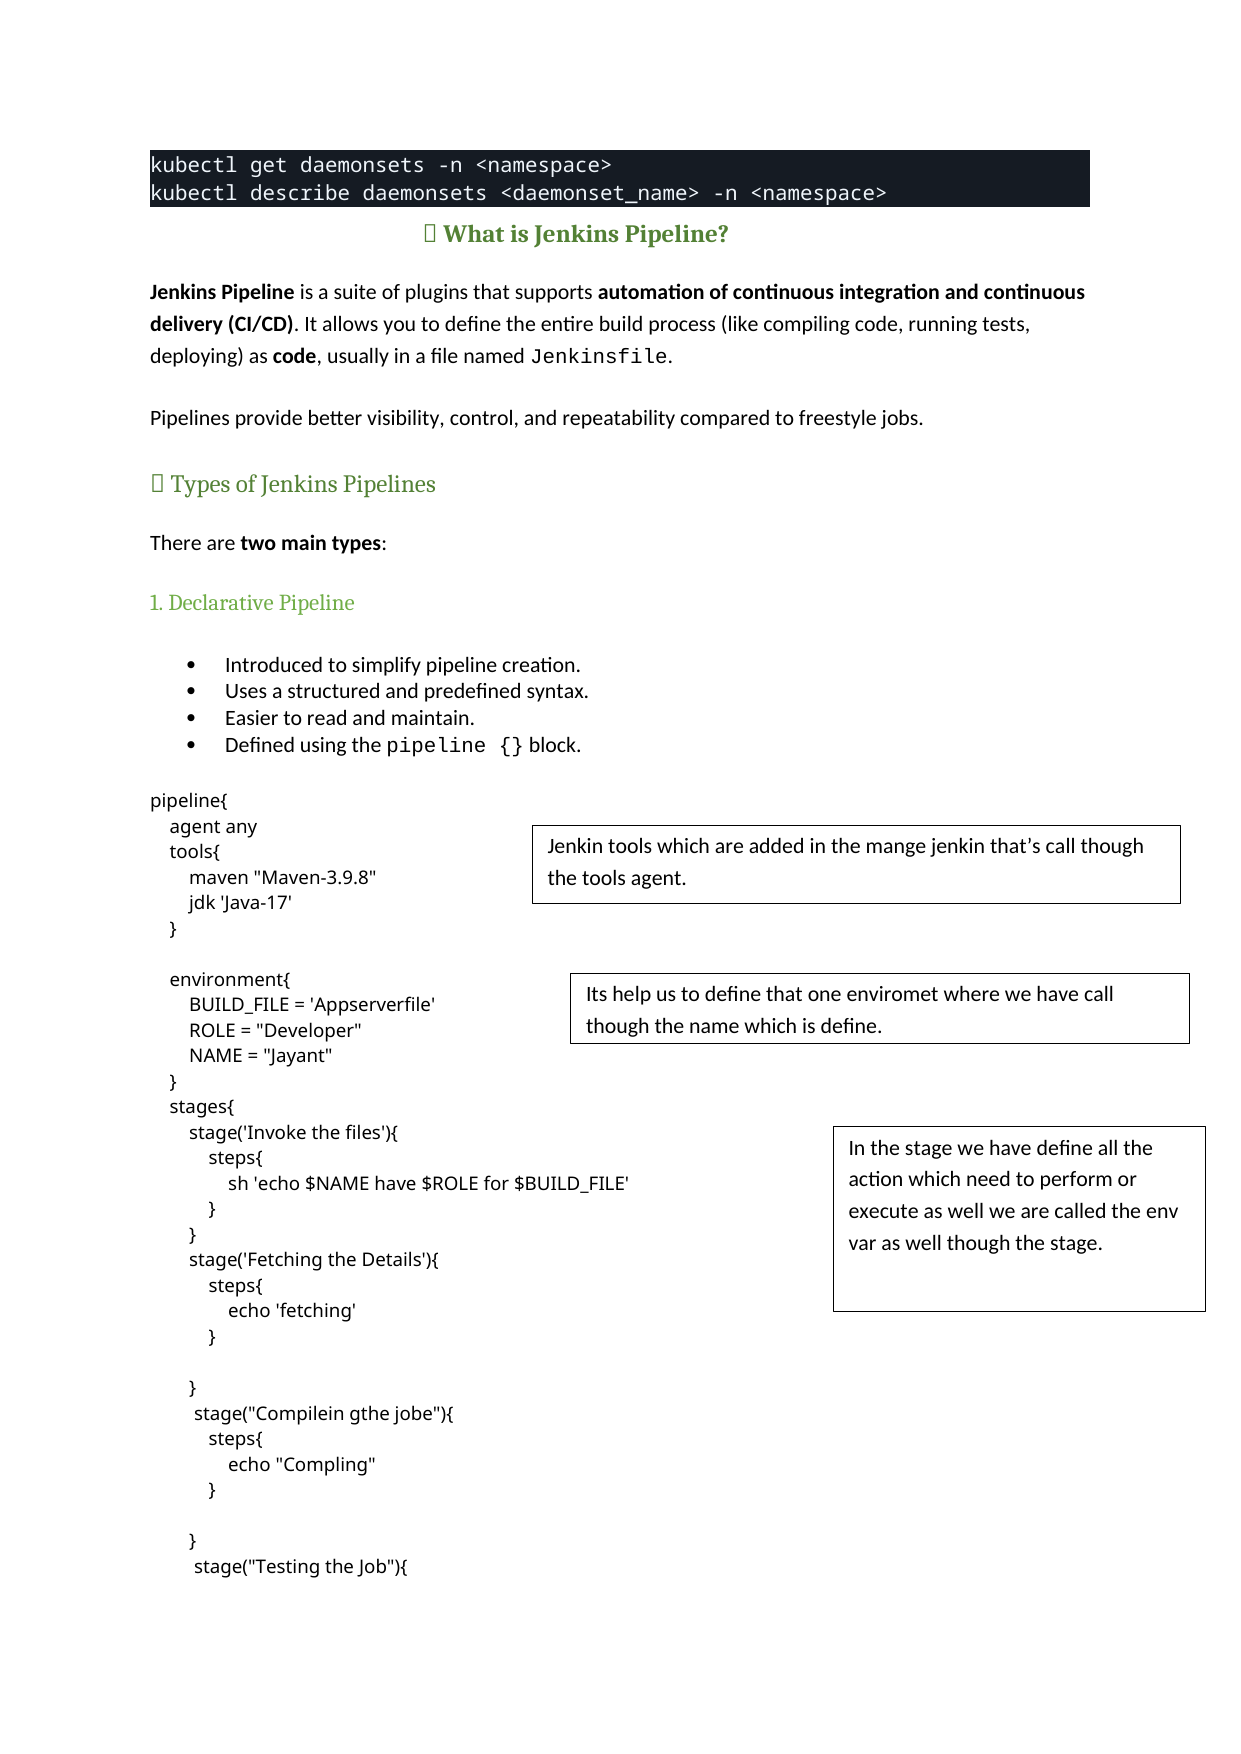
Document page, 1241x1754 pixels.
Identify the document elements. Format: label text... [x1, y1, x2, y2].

list Defined using the pipeline {} block. [187, 731, 1090, 758]
text sh 'echo $NAME have $ROLE for $BUILD_FILE' [150, 1170, 833, 1196]
text } [150, 1476, 1090, 1502]
text stage('Fetching the Details'){ [150, 1247, 833, 1272]
text } [150, 1374, 1090, 1400]
text environment{ [150, 966, 1090, 992]
text steps{ [150, 1145, 833, 1170]
text } [150, 1196, 833, 1221]
text } [150, 1068, 1090, 1094]
text echo 'fetching' [150, 1298, 1090, 1323]
text stages{ [150, 1094, 1090, 1119]
text jdk 'Java-17' [150, 889, 1090, 915]
text Jenkins Pipeline is a suite of plugins that supports automation of continuous integration and continuous delivery (CI/CD). It allows you to define the entire build process (like compiling code, running tests, deploying) as code, usually in a file named Jenkinsfile. [150, 278, 1090, 370]
text steps{ [150, 1425, 1090, 1451]
text } [150, 1221, 833, 1247]
text tools{ [150, 838, 532, 864]
text There are two main types: [150, 529, 1090, 556]
subtitle ✅ What is Jenkins Pipeline? [150, 215, 1090, 249]
text Pipelines provide better visibility, control, and repeatability compared to freestyle jobs. [150, 404, 1090, 431]
text agent any [150, 813, 1090, 838]
text ROLE = "Developer" [150, 1017, 570, 1043]
text pipeline{ [150, 787, 1090, 813]
text NAME = "Jayant" [150, 1043, 1090, 1068]
text kubectl describe daemonsets <daemonset_name> -n <namespace> [150, 178, 1090, 207]
text maven "Maven-3.9.8" [150, 864, 532, 889]
list Introduced to simplify pipeline creation. [187, 651, 1090, 677]
text kubectl get daemonsets -n <namespace> [150, 150, 1090, 178]
list Easier to read and maintain. [187, 704, 1090, 731]
text stage("Compilein gthe jobe"){ [150, 1400, 1090, 1425]
text echo "Compling" [150, 1451, 1090, 1476]
list Uses a structured and predefined syntax. [187, 677, 1090, 704]
text } [150, 1323, 1090, 1349]
text stage("Testing the Job"){ [150, 1553, 1090, 1578]
text steps{ [150, 1272, 833, 1298]
text BUILD_FILE = 'Appserverfile' [150, 992, 570, 1017]
text } [150, 1527, 1090, 1553]
subtitle 🔄 Types of Jenkins Pipelines [150, 466, 1090, 500]
text } [150, 915, 1090, 941]
subtitle 1. Declarative Pipeline [150, 590, 1090, 616]
text stage('Invoke the files'){ [150, 1119, 1090, 1145]
